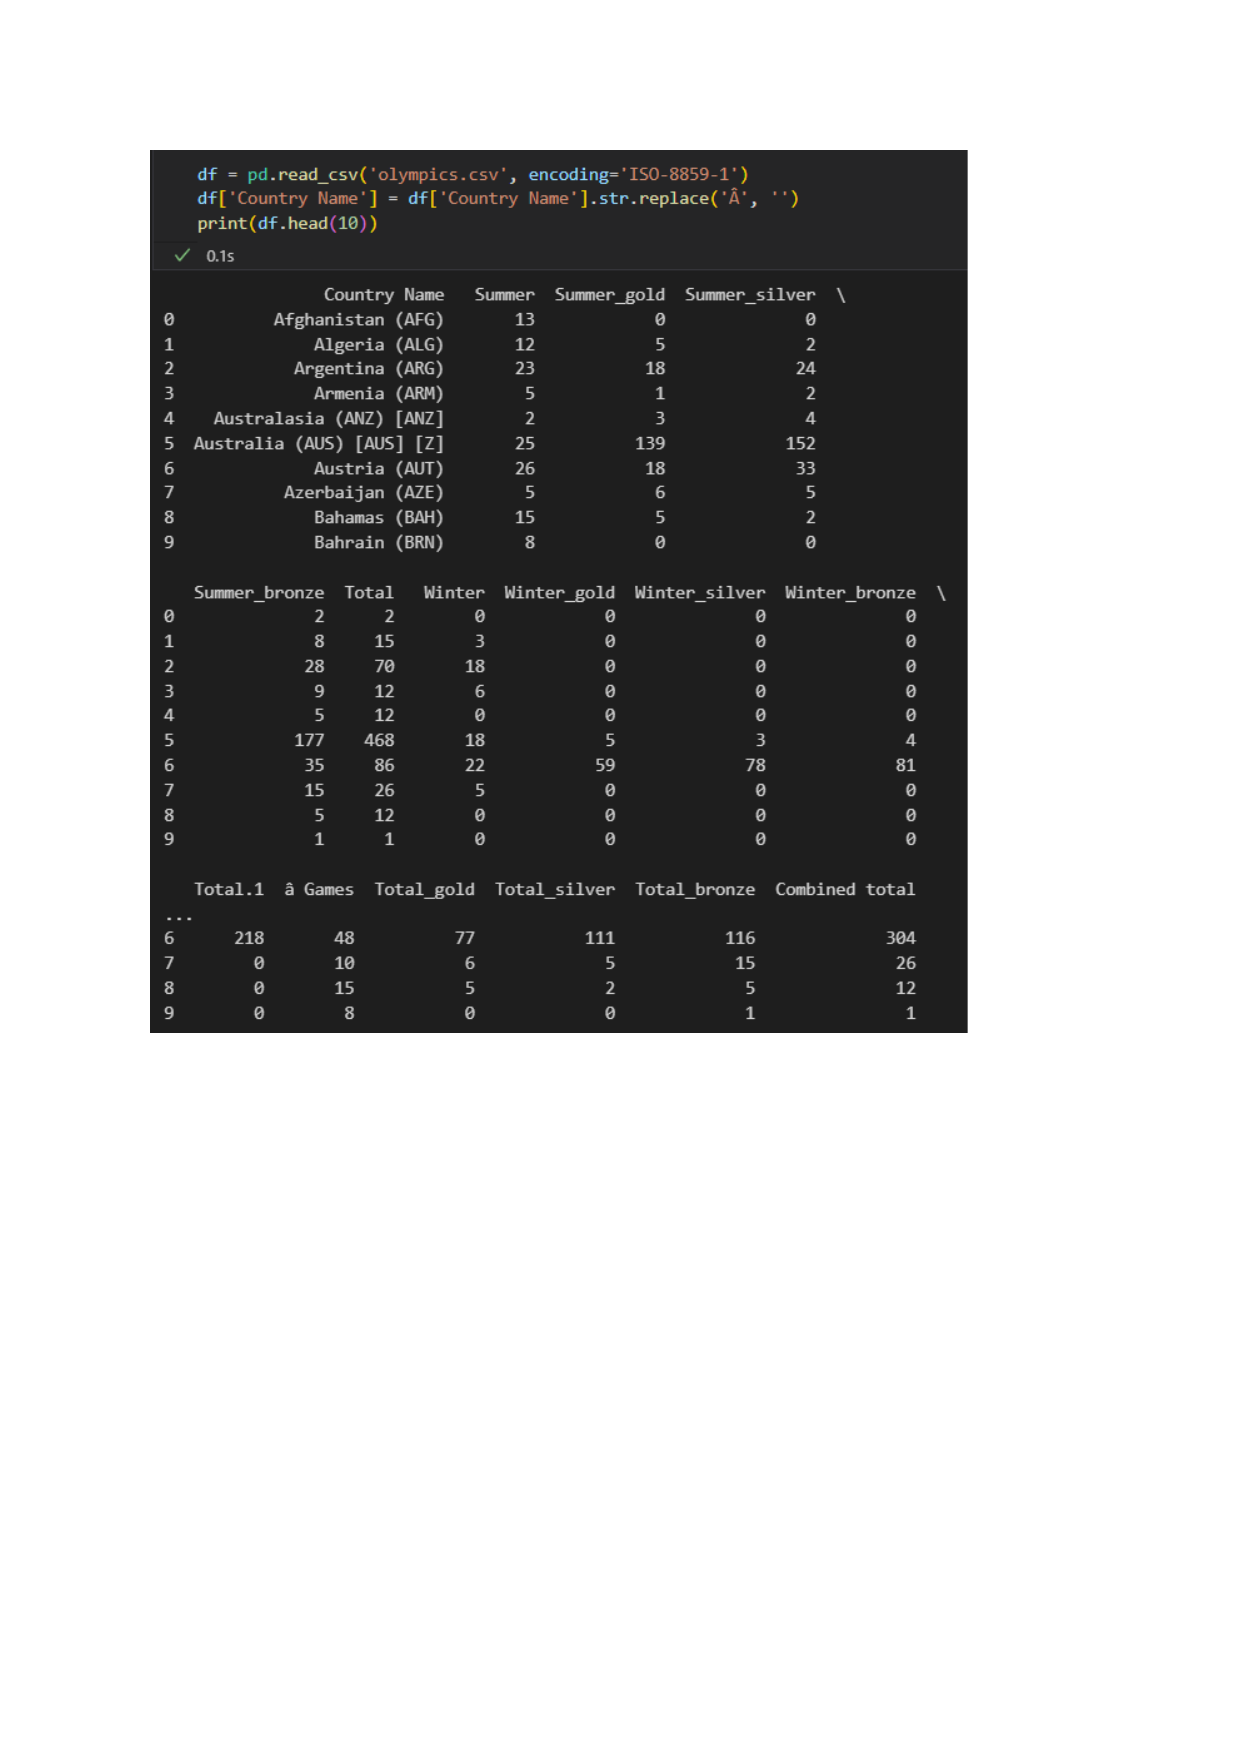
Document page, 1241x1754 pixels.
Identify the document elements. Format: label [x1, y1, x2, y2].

picture [150, 150, 968, 1033]
